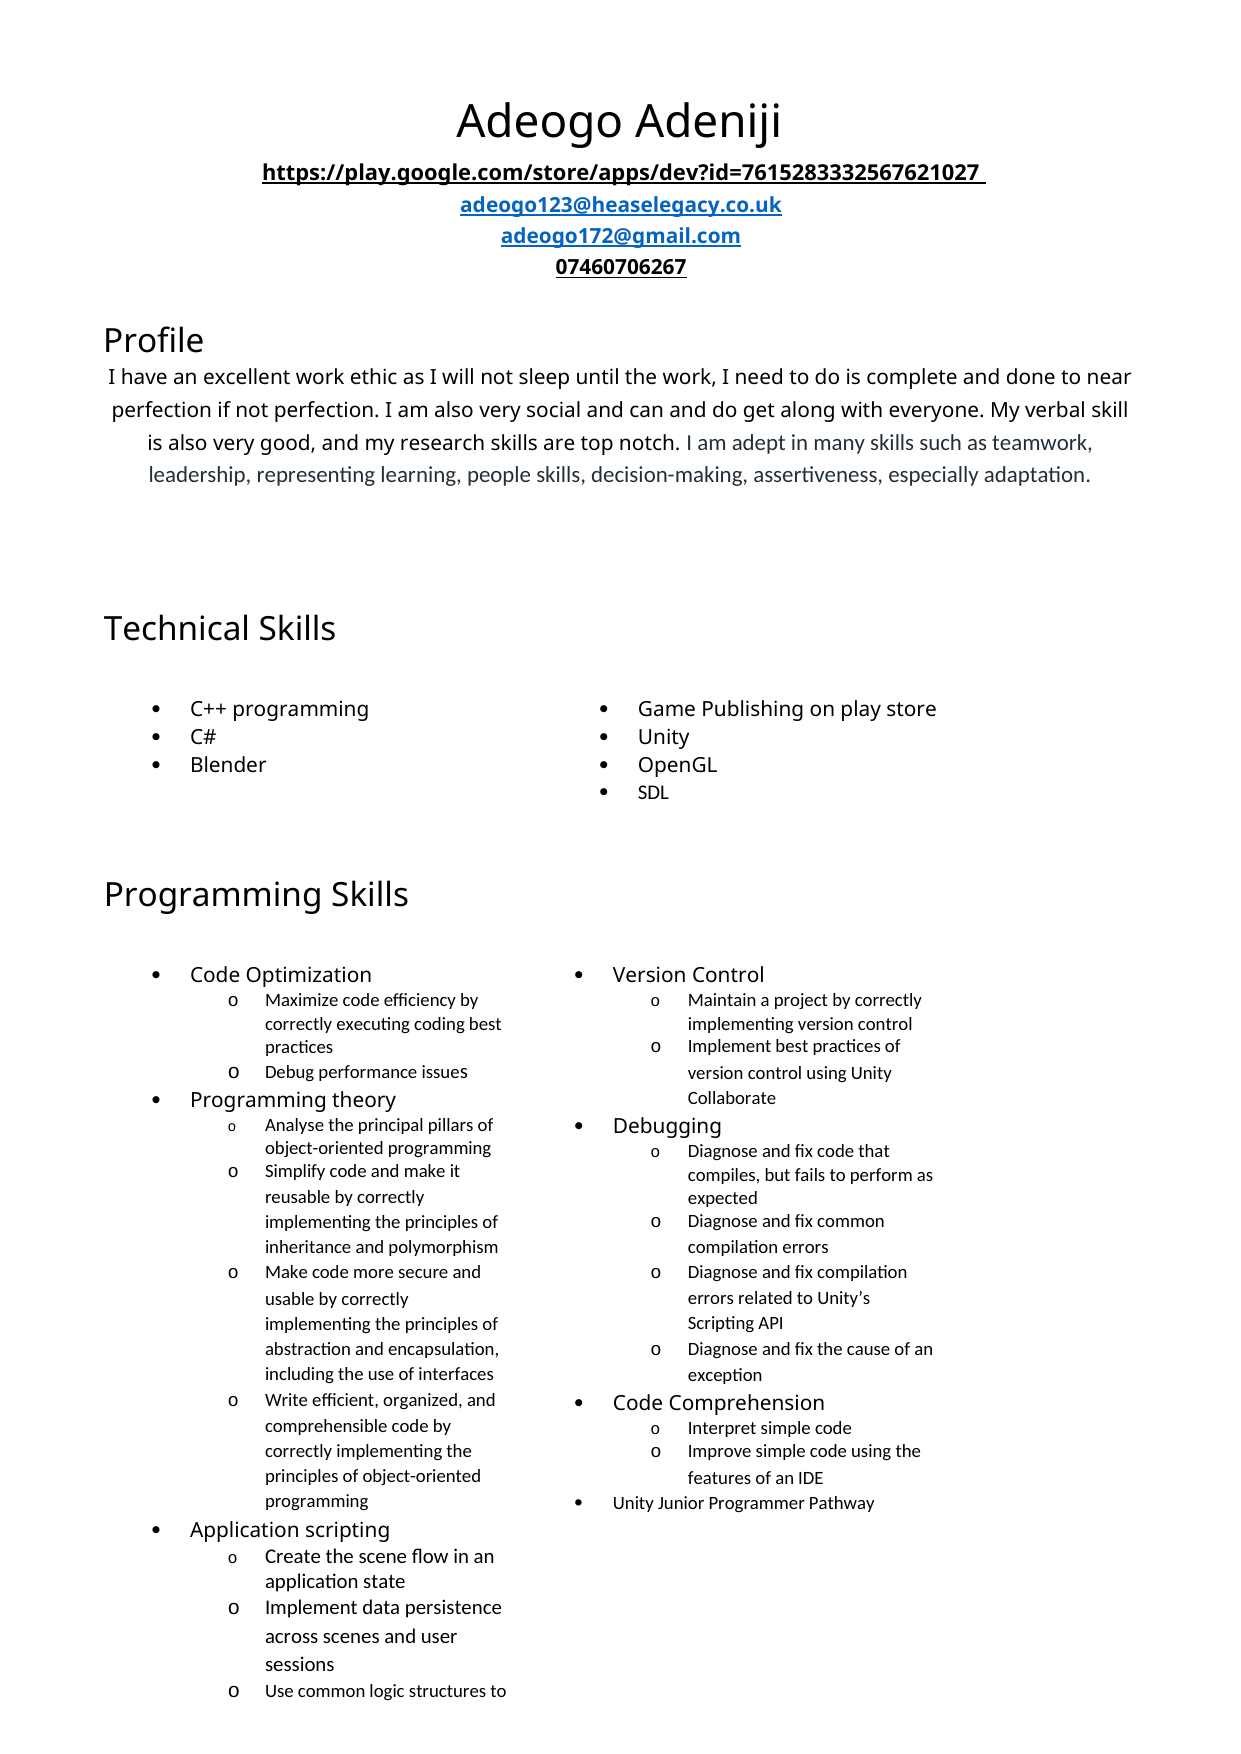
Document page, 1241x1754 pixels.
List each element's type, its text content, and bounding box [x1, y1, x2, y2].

text https://play.google.com/store/apps/dev?id=7615283332567621027 [105, 157, 1137, 187]
text I have an excellent work ethic as I will not sleep until the work, I need to do is complete and done to near perfection if not perfection. I am also very social and can and do get along with everyone. My verbal skill is also very good, and my research skills are top notch. I am adept in many skills such as teamwork, leadership, representing learning, people skills, decision-making, assertiveness, especially adaptation. [103, 362, 1137, 488]
subtitle Programming Skills [103, 871, 1137, 916]
subtitle Technical Skills [103, 604, 1137, 650]
text 07460706267 [105, 252, 1137, 281]
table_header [104, 960, 526, 1703]
table_header Game Publishing on play store Unity OpenGL SDL [551, 694, 995, 838]
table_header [526, 960, 945, 1703]
text adeogo172@gmail.com [105, 221, 1137, 249]
subtitle Profile [103, 317, 1137, 362]
table_header C++ programming C# Blender [104, 694, 551, 838]
text adeogo123@heaselegacy.co.uk [105, 190, 1137, 218]
text Adeogo Adeniji [103, 89, 1135, 151]
